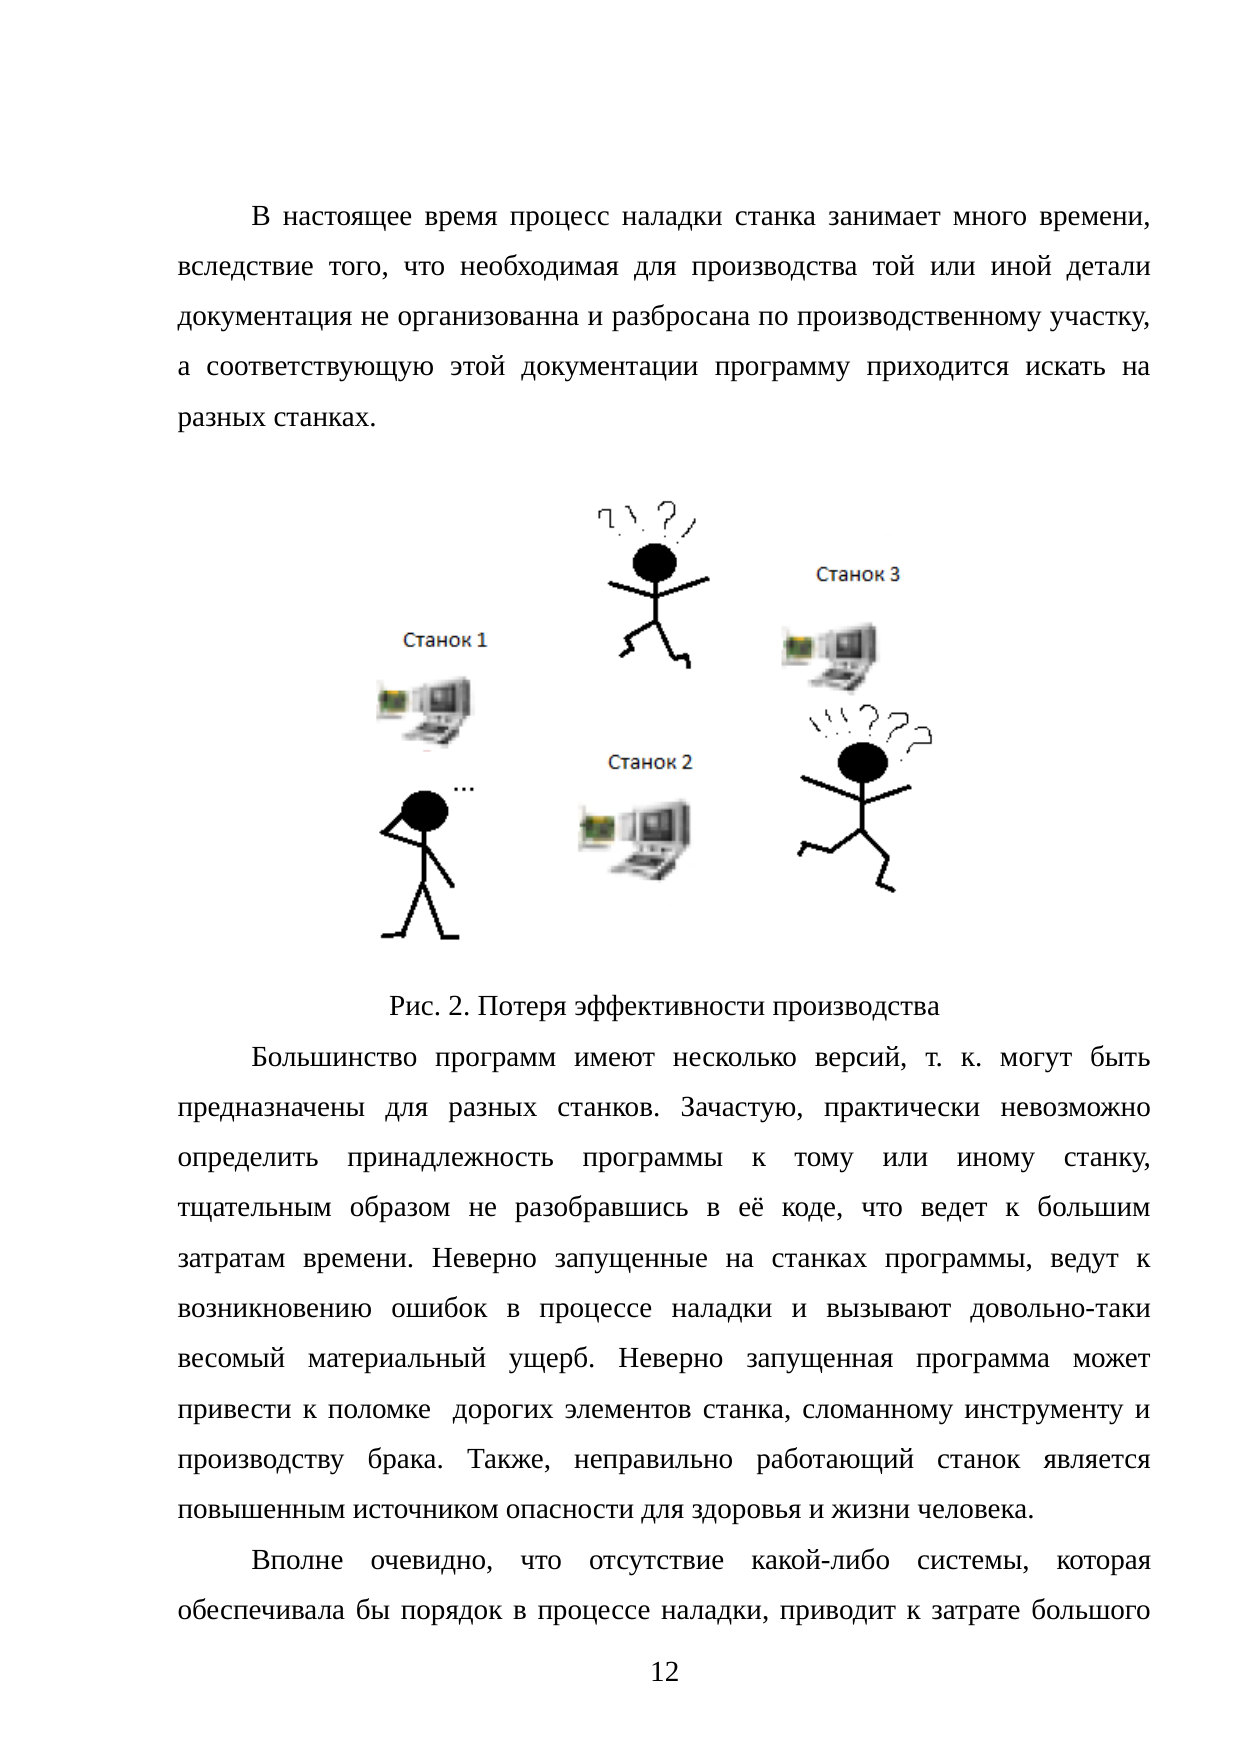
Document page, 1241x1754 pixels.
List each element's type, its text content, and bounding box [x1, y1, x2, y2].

picture [314, 478, 1015, 943]
text Рис. 2. Потеря эффективности производства [177, 988, 1152, 1022]
text В настоящее время процесс наладки станка занимает много времени, вследствие того, что необходимая для производства той или иной детали документация не организованна и разбросана по производственному участку, а соответствующую этой документации программу приходится искать на разных станках. [177, 198, 1152, 432]
text Большинство программ имеют несколько версий, т. к. могут быть предназначены для разных станков. Зачастую, практически невозможно определить принадлежность программы к тому или иному станку, тщательным образом не разобравшись в её коде, что ведет к большим затратам времени. Неверно запущенные на станках программы, ведут к возникновению ошибок в процессе наладки и вызывают довольно-таки весомый материальный ущерб. Неверно запущенная программа может привести к поломке дорогих элементов станка, сломанному инструменту и производству брака. Также, неправильно работающий станок является повышенным источником опасности для здоровья и жизни человека. [177, 1039, 1152, 1525]
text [177, 1542, 1152, 1626]
